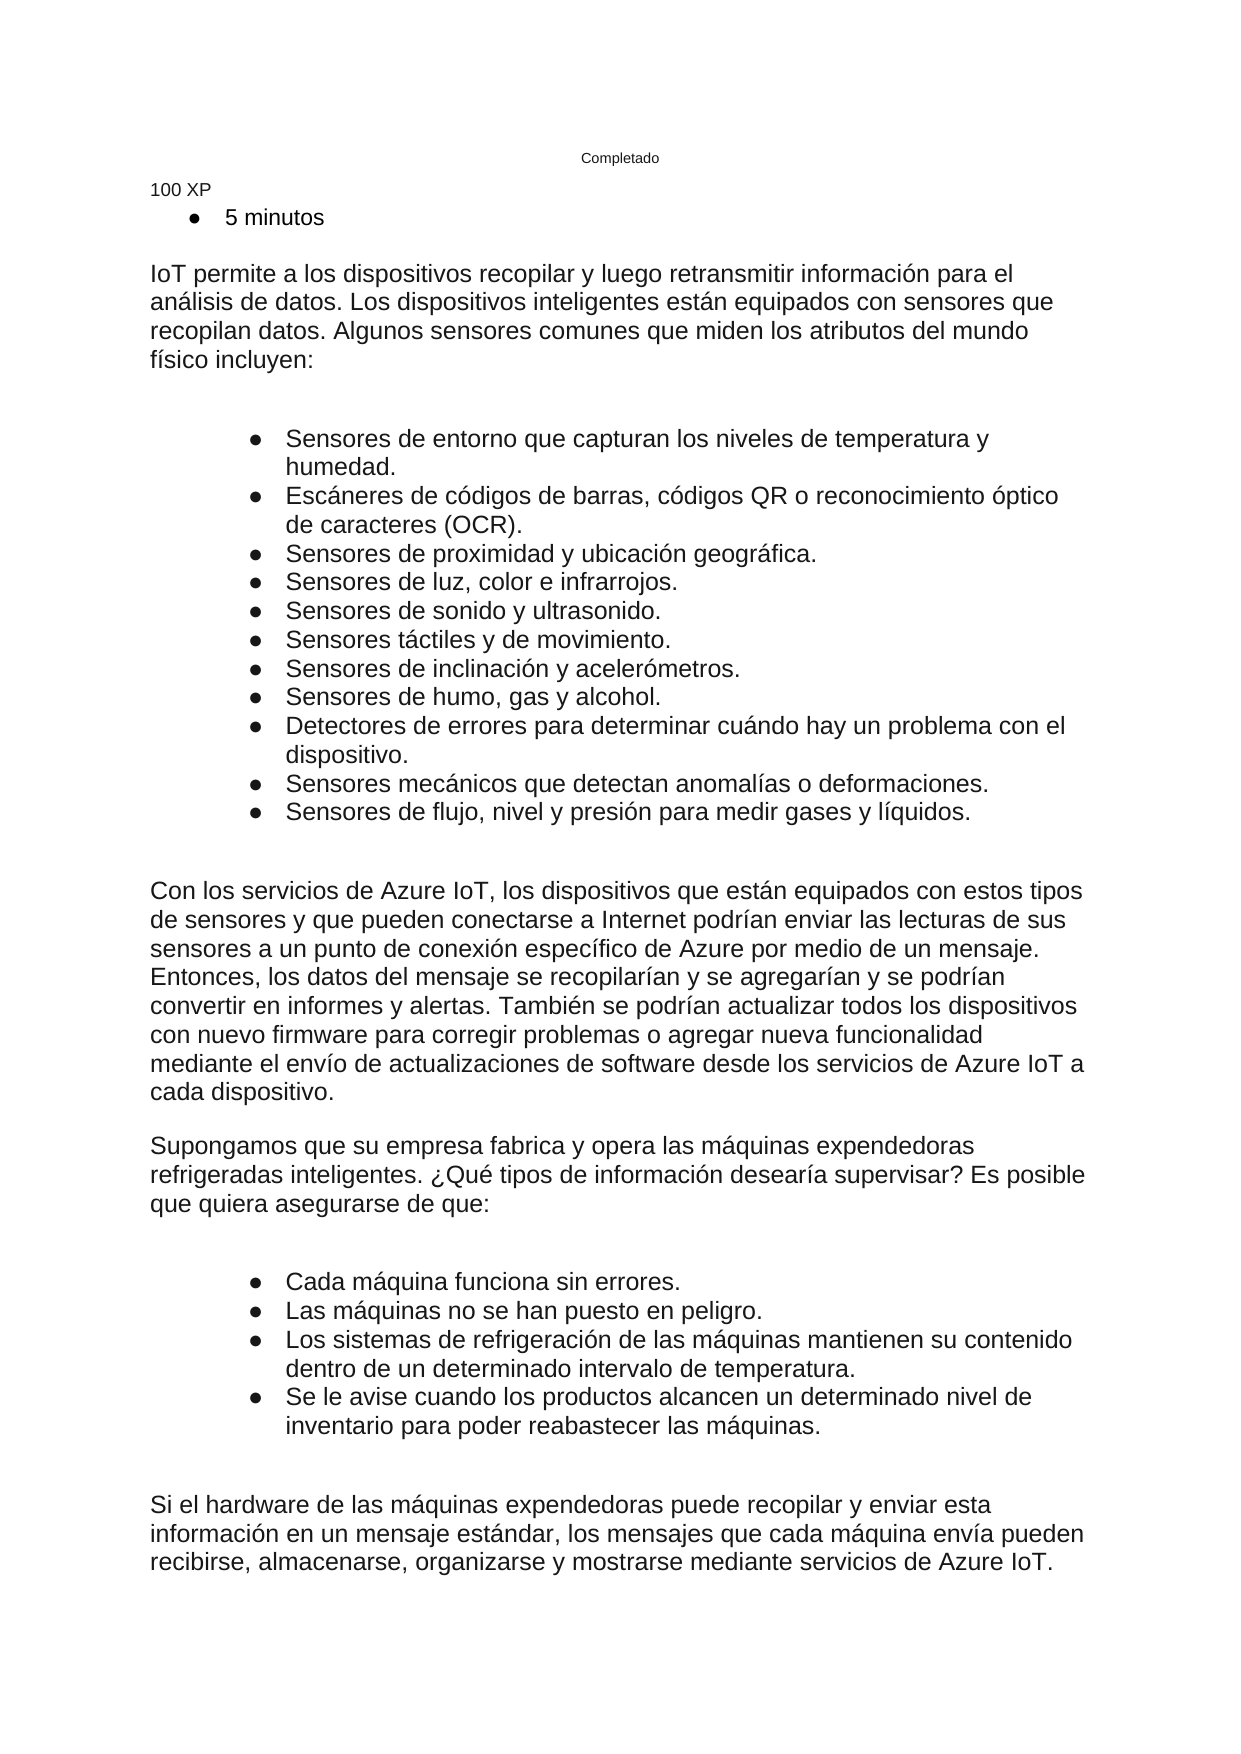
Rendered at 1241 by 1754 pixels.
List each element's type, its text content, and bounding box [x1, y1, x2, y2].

list Sensores de luz, color e infrarrojos. [248, 567, 1090, 596]
list Los sistemas de refrigeración de las máquinas mantienen su contenido dentro de un determinado intervalo de temperatura. [248, 1325, 1090, 1382]
list Sensores de humo, gas y alcohol. [248, 682, 1090, 711]
text Si el hardware de las máquinas expendedoras puede recopilar y enviar esta información en un mensaje estándar, los mensajes que cada máquina envía pueden recibirse, almacenarse, organizarse y mostrarse mediante servicios de Azure IoT. [150, 1490, 1090, 1576]
list Sensores mecánicos que detectan anomalías o deformaciones. [248, 769, 1090, 797]
list Detectores de errores para determinar cuándo hay un problema con el dispositivo. [248, 711, 1090, 769]
list 5 minutos [187, 203, 1090, 230]
list Las máquinas no se han puesto en peligro. [248, 1296, 1090, 1325]
text IoT permite a los dispositivos recopilar y luego retransmitir información para el análisis de datos. Los dispositivos inteligentes están equipados con sensores que recopilan datos. Algunos sensores comunes que miden los atributos del mundo físico incluyen: [150, 259, 1090, 374]
list Cada máquina funciona sin errores. [248, 1267, 1090, 1296]
list Sensores de flujo, nivel y presión para medir gases y líquidos. [248, 797, 1090, 826]
list Sensores de sonido y ultrasonido. [248, 596, 1090, 625]
list Escáneres de códigos de barras, códigos QR o reconocimiento óptico de caracteres (OCR). [248, 481, 1090, 539]
text 100 XP [150, 179, 1090, 200]
list Sensores de inclinación y acelerómetros. [248, 654, 1090, 682]
text Completado [148, 150, 1092, 167]
text Con los servicios de Azure IoT, los dispositivos que están equipados con estos tipos de sensores y que pueden conectarse a Internet podrían enviar las lecturas de sus sensores a un punto de conexión específico de Azure por medio de un mensaje. Entonces, los datos del mensaje se recopilarían y se agregarían y se podrían convertir en informes y alertas. También se podrían actualizar todos los dispositivos con nuevo firmware para corregir problemas o agregar nueva funcionalidad mediante el envío de actualizaciones de software desde los servicios de Azure IoT a cada dispositivo. [150, 876, 1090, 1106]
list Se le avise cuando los productos alcancen un determinado nivel de inventario para poder reabastecer las máquinas. [248, 1382, 1090, 1440]
text Supongamos que su empresa fabrica y opera las máquinas expendedoras refrigeradas inteligentes. ¿Qué tipos de información desearía supervisar? Es posible que quiera asegurarse de que: [150, 1131, 1090, 1217]
list Sensores de proximidad y ubicación geográfica. [248, 539, 1090, 567]
list Sensores de entorno que capturan los niveles de temperatura y humedad. [248, 424, 1090, 481]
list Sensores táctiles y de movimiento. [248, 625, 1090, 654]
